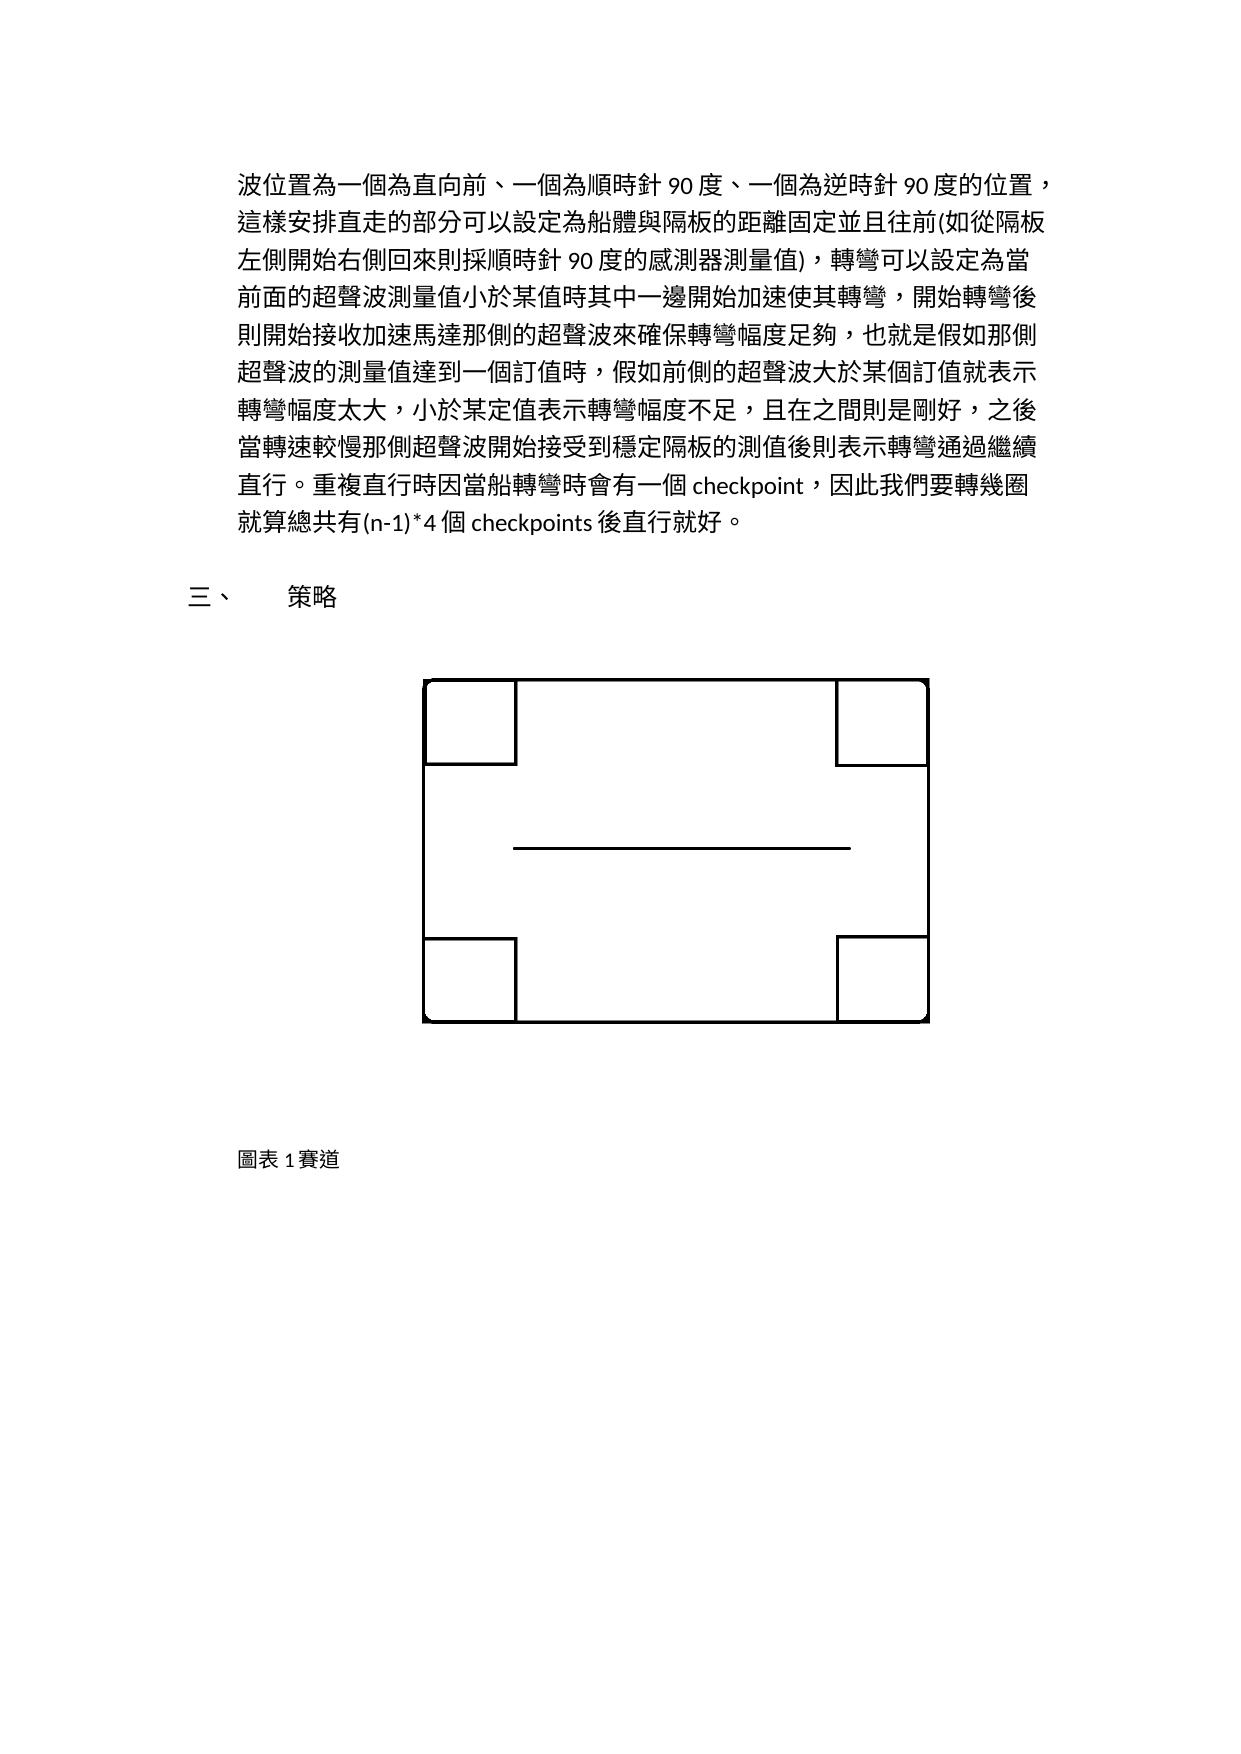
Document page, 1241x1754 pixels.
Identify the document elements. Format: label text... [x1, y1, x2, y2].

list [237, 164, 1053, 539]
list 策略 [187, 577, 1053, 614]
picture [237, 614, 1103, 1110]
